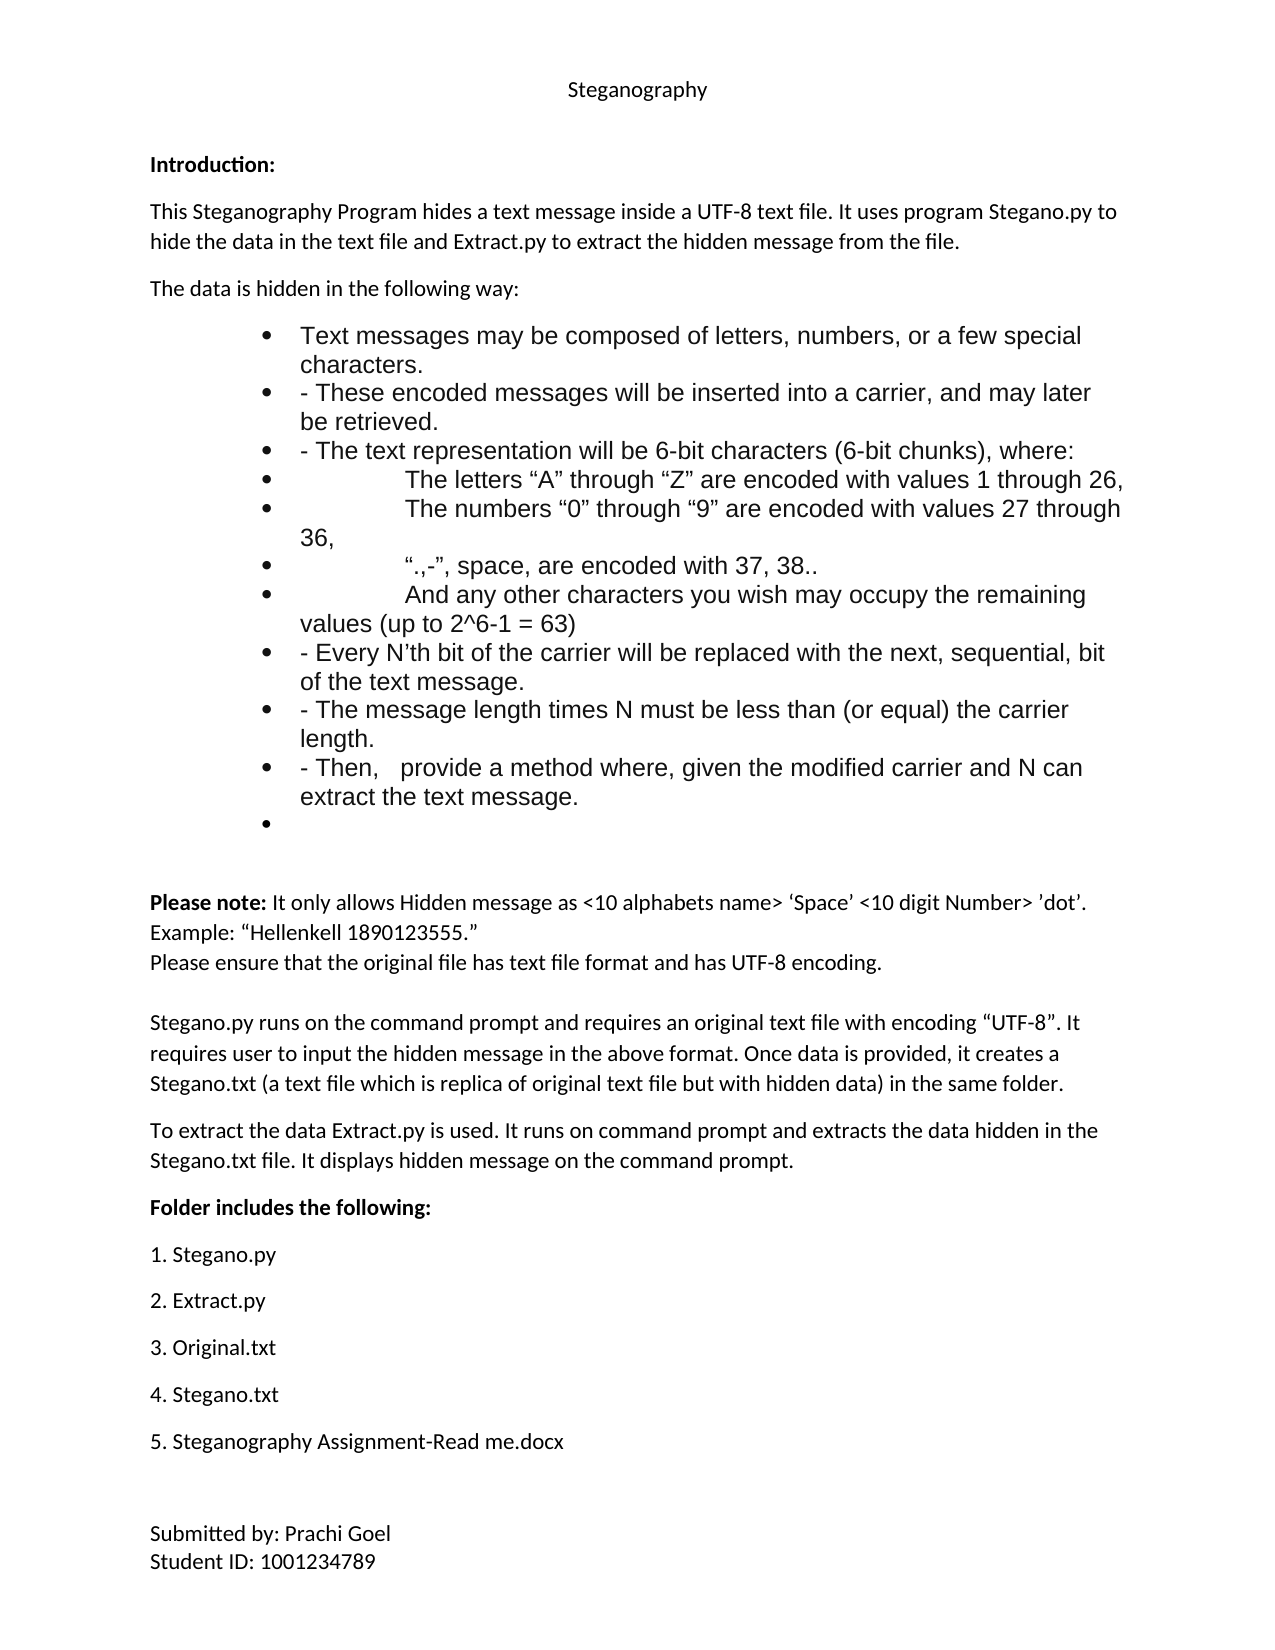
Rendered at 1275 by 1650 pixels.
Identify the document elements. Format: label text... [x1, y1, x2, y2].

text Stegano.py runs on the command prompt and requires an original text file with encoding “UTF-8”. It requires user to input the hidden message in the above format. Once data is provided, it creates a Stegano.txt (a text file which is replica of original text file but with hidden data) in the same folder. [150, 1008, 1125, 1097]
text Folder includes the following: [150, 1193, 1125, 1221]
text This Steganography Program hides a text message inside a UTF-8 text file. It uses program Stegano.py to hide the data in the text file and Extract.py to extract the hidden message from the file. [150, 197, 1125, 255]
list The numbers “0” through “9” are encoded with values 27 through 36, [262, 494, 1125, 551]
text Introduction: [150, 150, 1125, 178]
text 4. Stegano.txt [150, 1380, 1125, 1408]
list - Every N’th bit of the carrier will be replaced with the next, sequential, bit of the text message. [262, 638, 1125, 695]
list - The message length times N must be less than (or equal) the carrier length. [262, 695, 1125, 753]
text The data is hidden in the following way: [150, 274, 1125, 302]
text Please note: It only allows Hidden message as <10 alphabets name> ‘Space’ <10 digit Number> ’dot’. [150, 888, 1125, 916]
text To extract the data Extract.py is used. It runs on command prompt and extracts the data hidden in the Stegano.txt file. It displays hidden message on the command prompt. [150, 1116, 1125, 1174]
list And any other characters you wish may occupy the remaining values (up to 2^6-1 = 63) [262, 580, 1125, 638]
list The letters “A” through “Z” are encoded with values 1 through 26, [262, 465, 1125, 494]
text Example: “Hellenkell 1890123555.” [150, 918, 1125, 946]
list “.,-”, space, are encoded with 37, 38.. [262, 551, 1125, 580]
list - Then, provide a method where, given the modified carrier and N can extract the text message. [262, 753, 1125, 811]
list - These encoded messages will be inserted into a carrier, and may later be retrieved. [262, 378, 1125, 436]
text Please ensure that the original file has text file format and has UTF-8 encoding. [150, 948, 1125, 976]
text 3. Original.txt [150, 1333, 1125, 1362]
text 5. Steganography Assignment-Read me.docx [150, 1427, 1125, 1455]
list - The text representation will be 6-bit characters (6-bit chunks), where: [262, 436, 1125, 465]
text 1. Stegano.py [150, 1240, 1125, 1268]
list Text messages may be composed of letters, numbers, or a few special characters. [262, 321, 1125, 378]
text 2. Extract.py [150, 1287, 1125, 1315]
